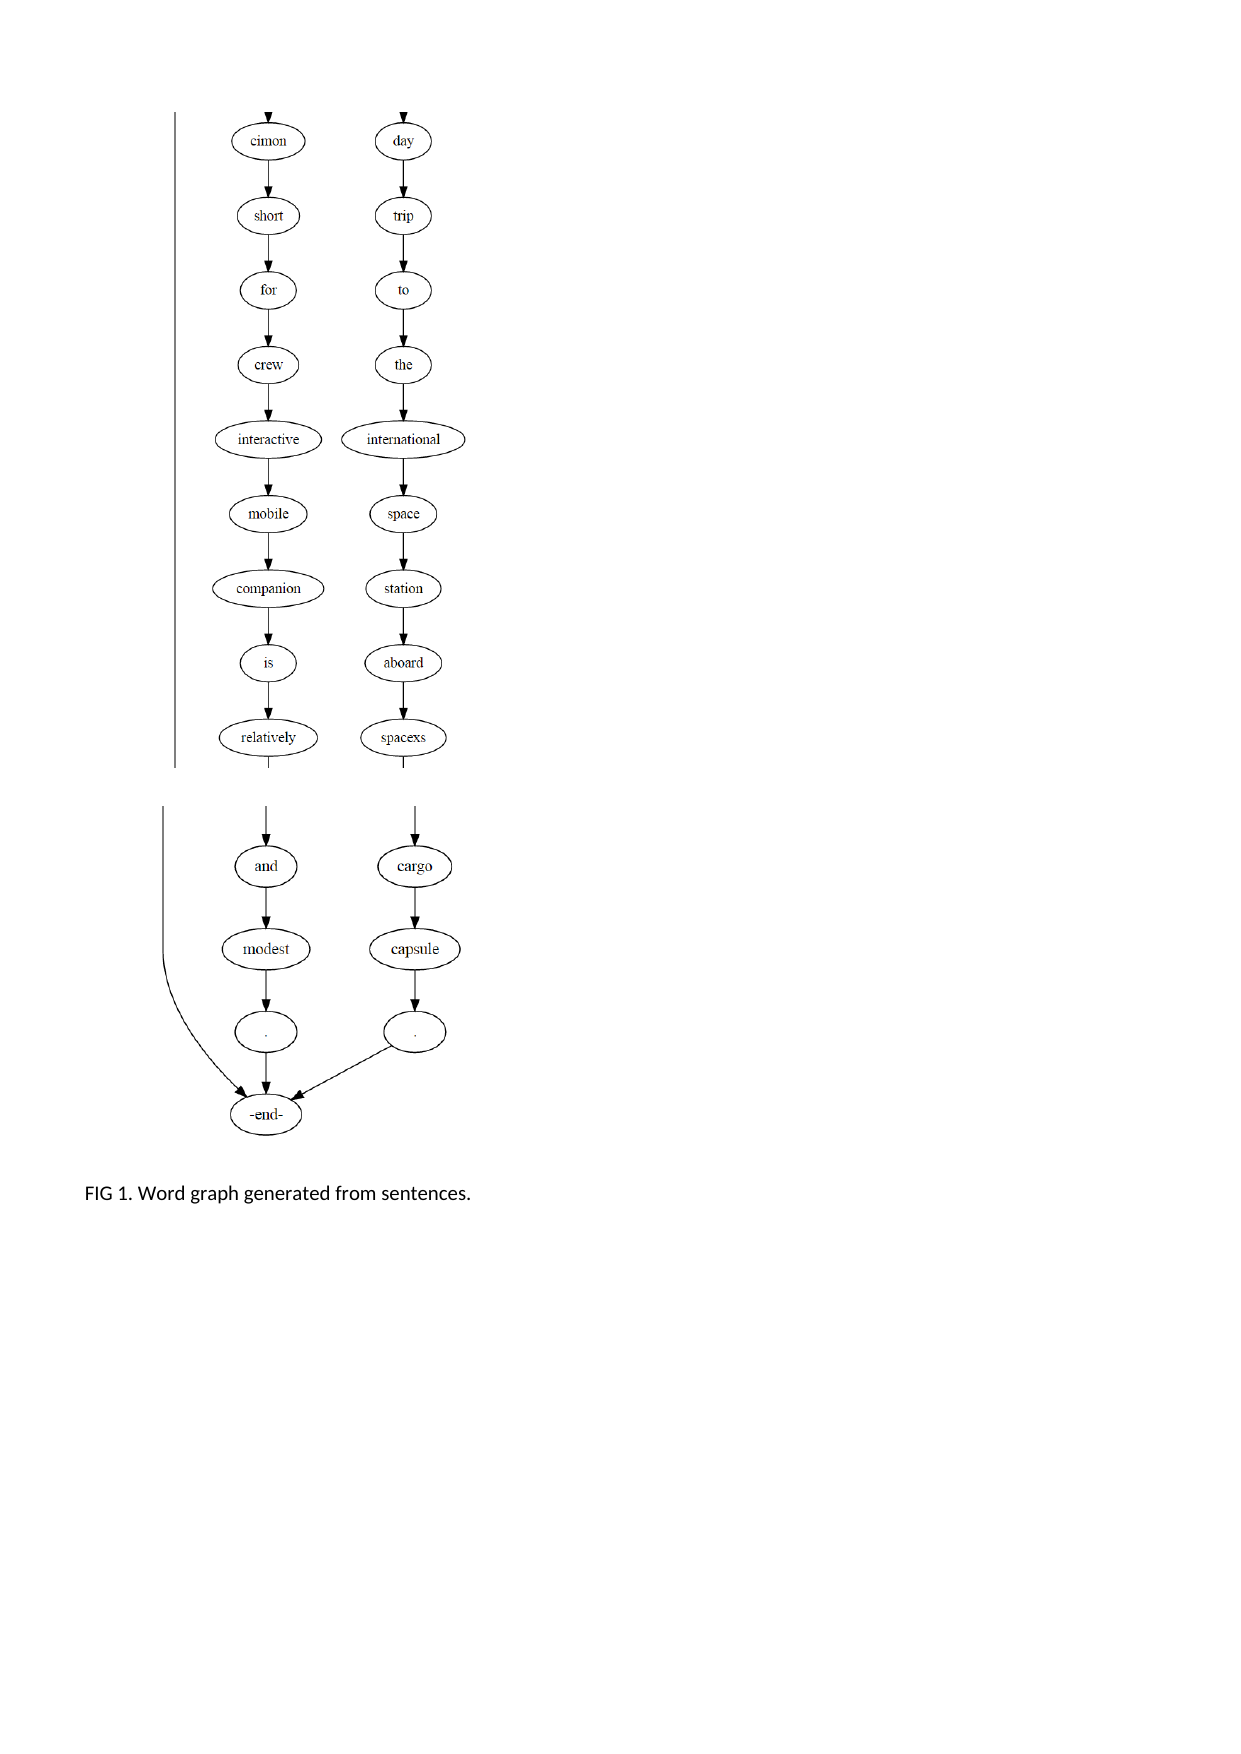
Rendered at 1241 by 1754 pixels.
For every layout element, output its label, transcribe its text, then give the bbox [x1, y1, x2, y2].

picture [84, 112, 483, 768]
picture [84, 806, 626, 1141]
text FIG 1. Word graph generated from sentences. [84, 1180, 1156, 1206]
